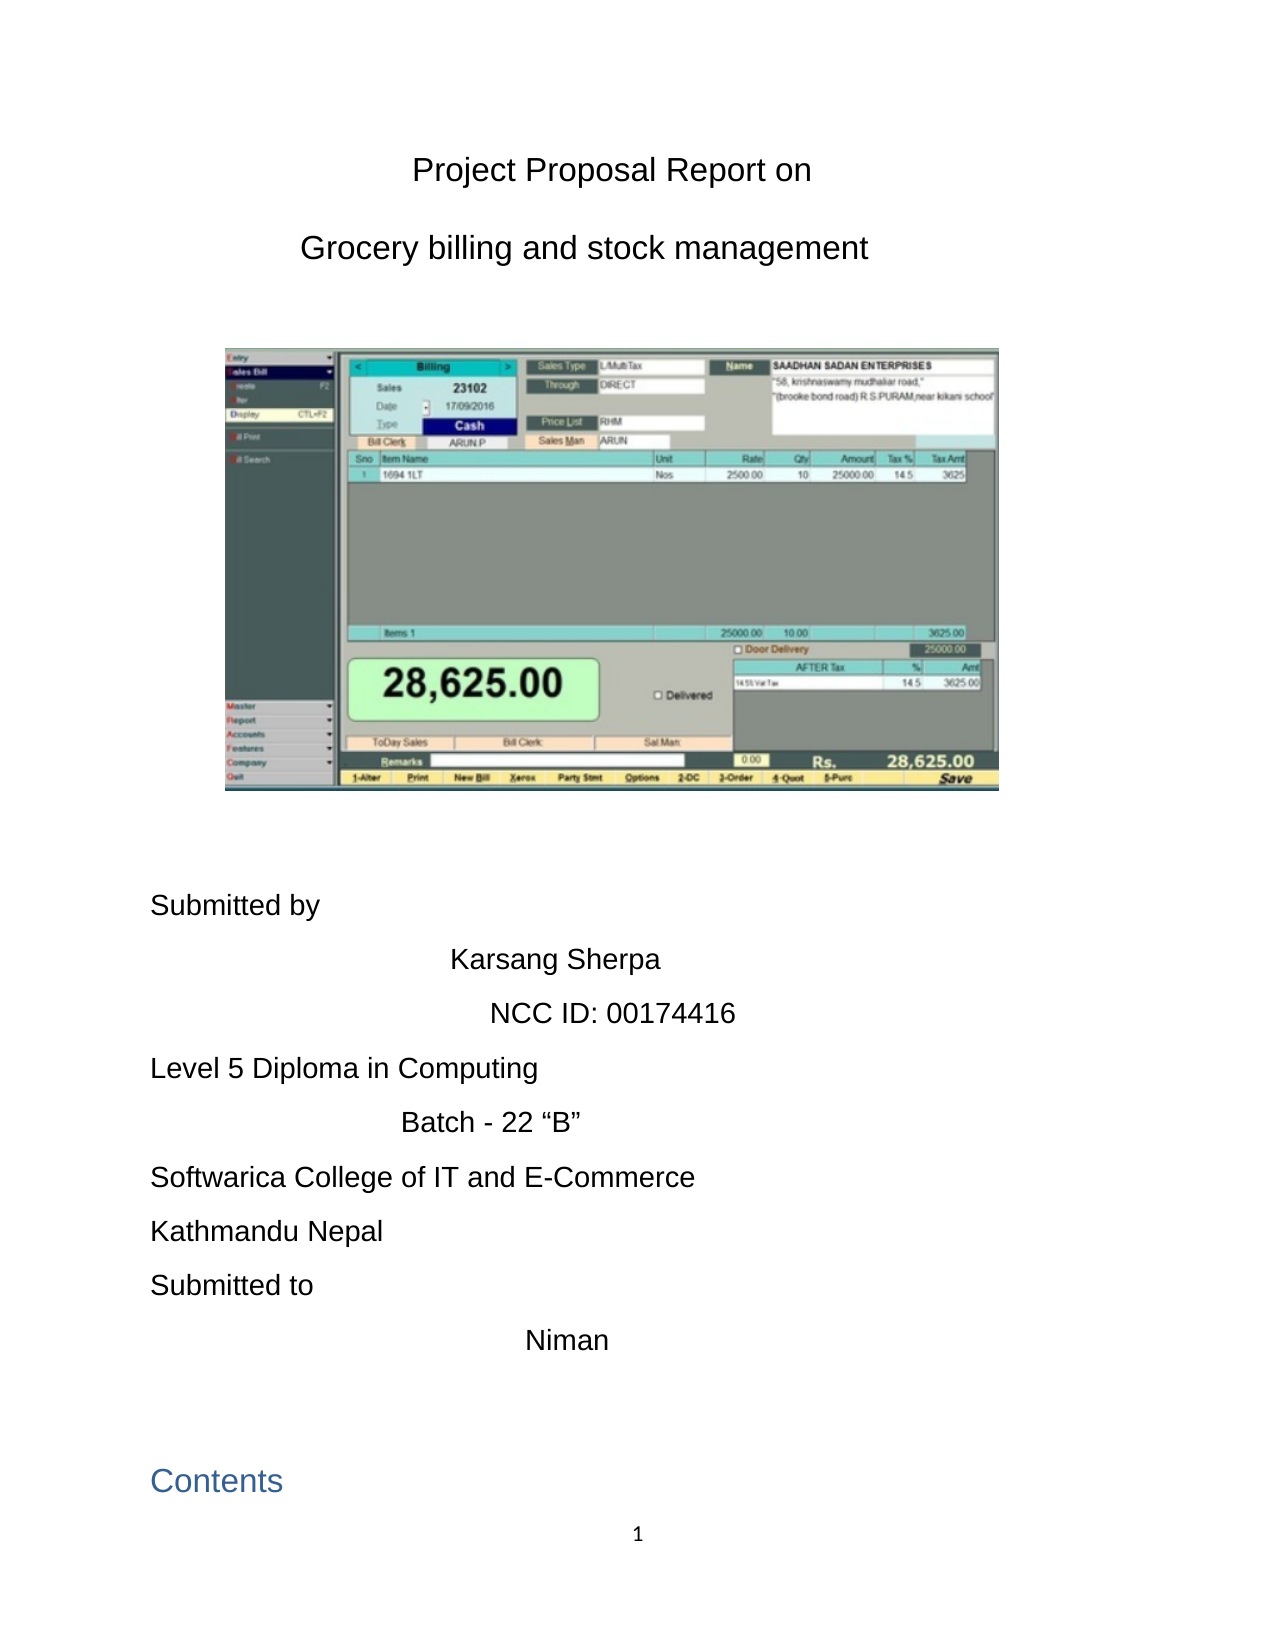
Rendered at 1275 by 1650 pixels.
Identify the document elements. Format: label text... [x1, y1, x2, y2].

text NCC ID: 00174416 [150, 996, 1125, 1030]
text Level 5 Diploma in Computing [150, 1051, 1125, 1084]
text Karsang Sherpa [150, 942, 1125, 976]
picture [225, 348, 999, 791]
text Submitted by [150, 888, 1125, 921]
text Batch - 22 “B” [150, 1105, 1125, 1139]
text Kathmandu Nepal [150, 1214, 1125, 1247]
text Grocery billing and stock management [150, 228, 1125, 267]
text Project Proposal Report on [150, 150, 1125, 188]
text Softwarica College of IT and E-Commerce [150, 1159, 1125, 1193]
text Niman [150, 1323, 1125, 1356]
text Submitted to [150, 1268, 1125, 1302]
